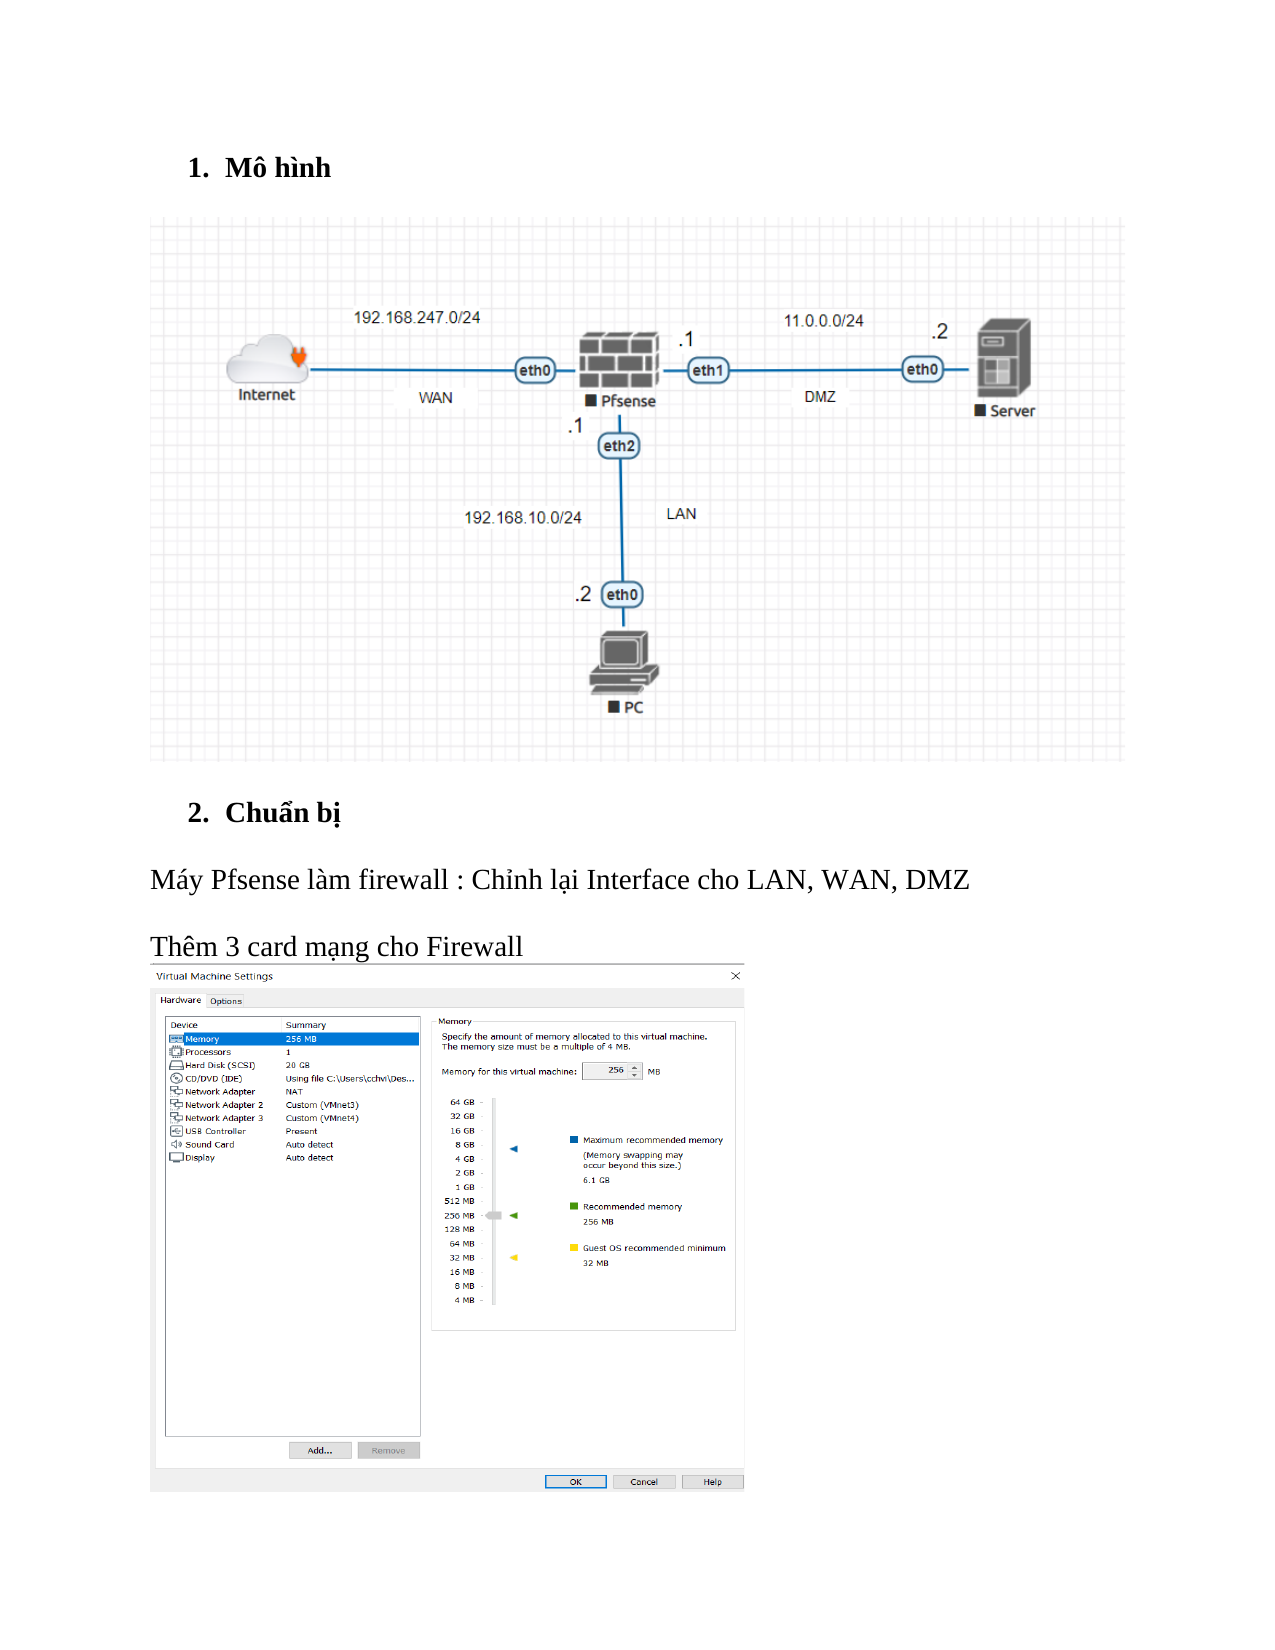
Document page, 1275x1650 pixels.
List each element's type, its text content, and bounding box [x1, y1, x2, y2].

list Chuẩn bị [187, 795, 1125, 829]
list Mô hình [187, 150, 1125, 183]
picture [150, 963, 745, 1492]
text Máy Pfsense làm firewall : Chỉnh lại Interface cho LAN, WAN, DMZ [150, 862, 1125, 896]
text Thêm 3 card mạng cho Firewall [150, 929, 1125, 963]
picture [150, 217, 1125, 762]
